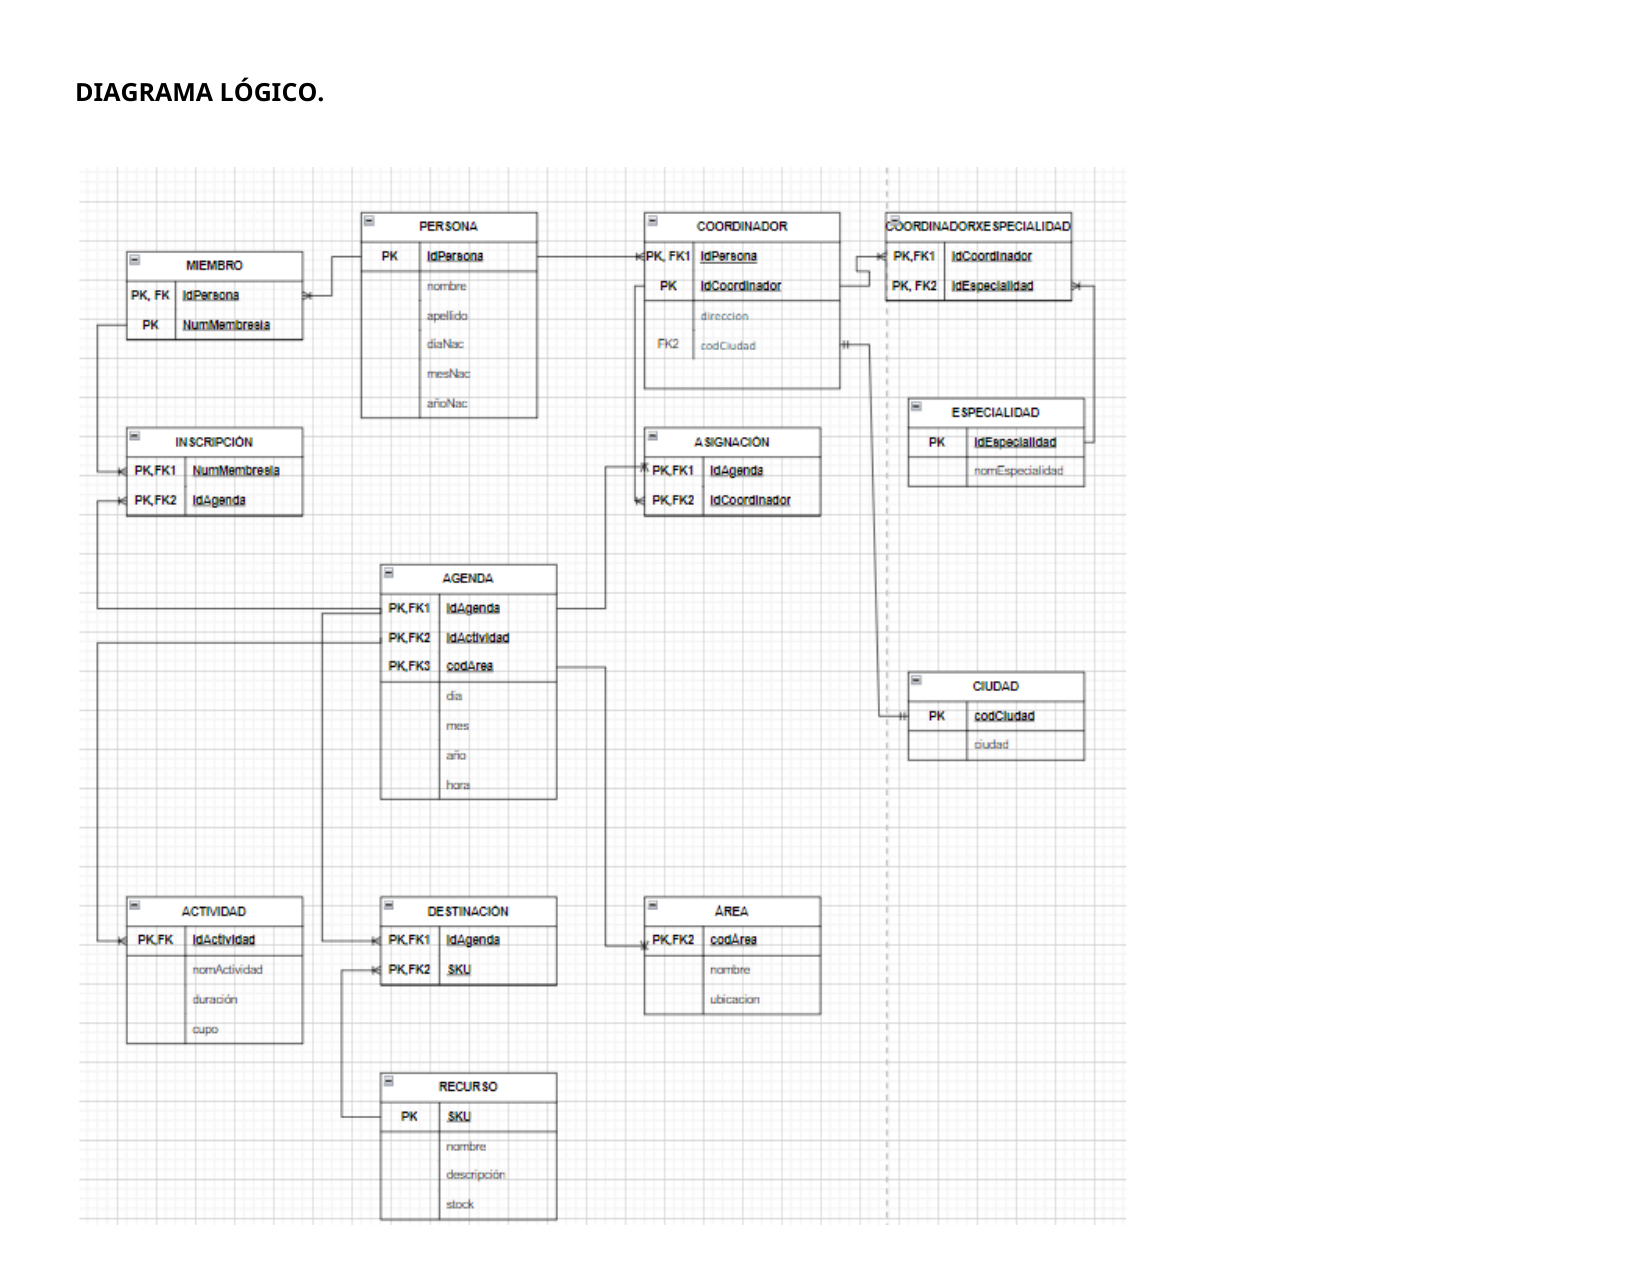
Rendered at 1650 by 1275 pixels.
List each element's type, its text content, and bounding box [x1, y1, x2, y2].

picture [78, 167, 1127, 1225]
text DIAGRAMA LÓGICO. [75, 75, 1575, 109]
